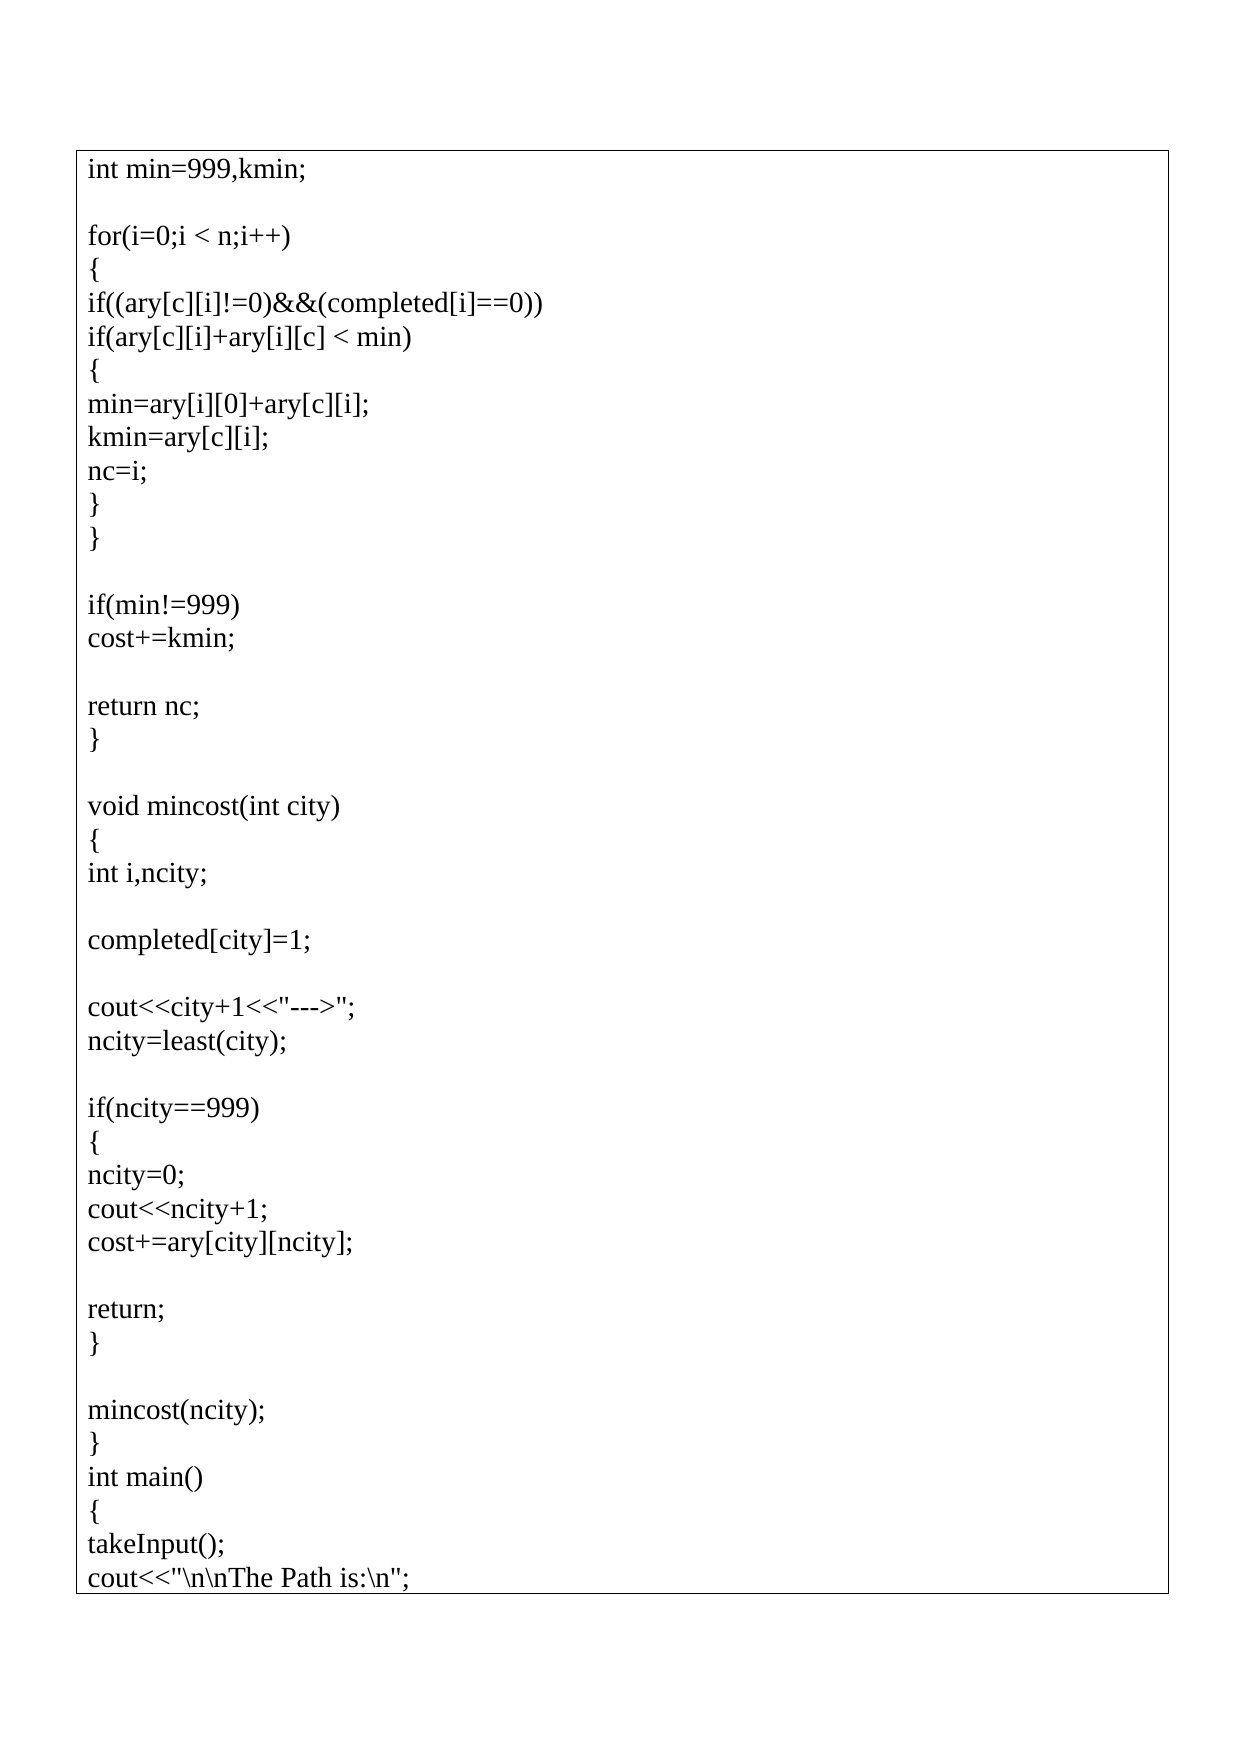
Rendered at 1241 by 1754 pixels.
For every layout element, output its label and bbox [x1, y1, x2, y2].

table_cell [77, 151, 1168, 1593]
